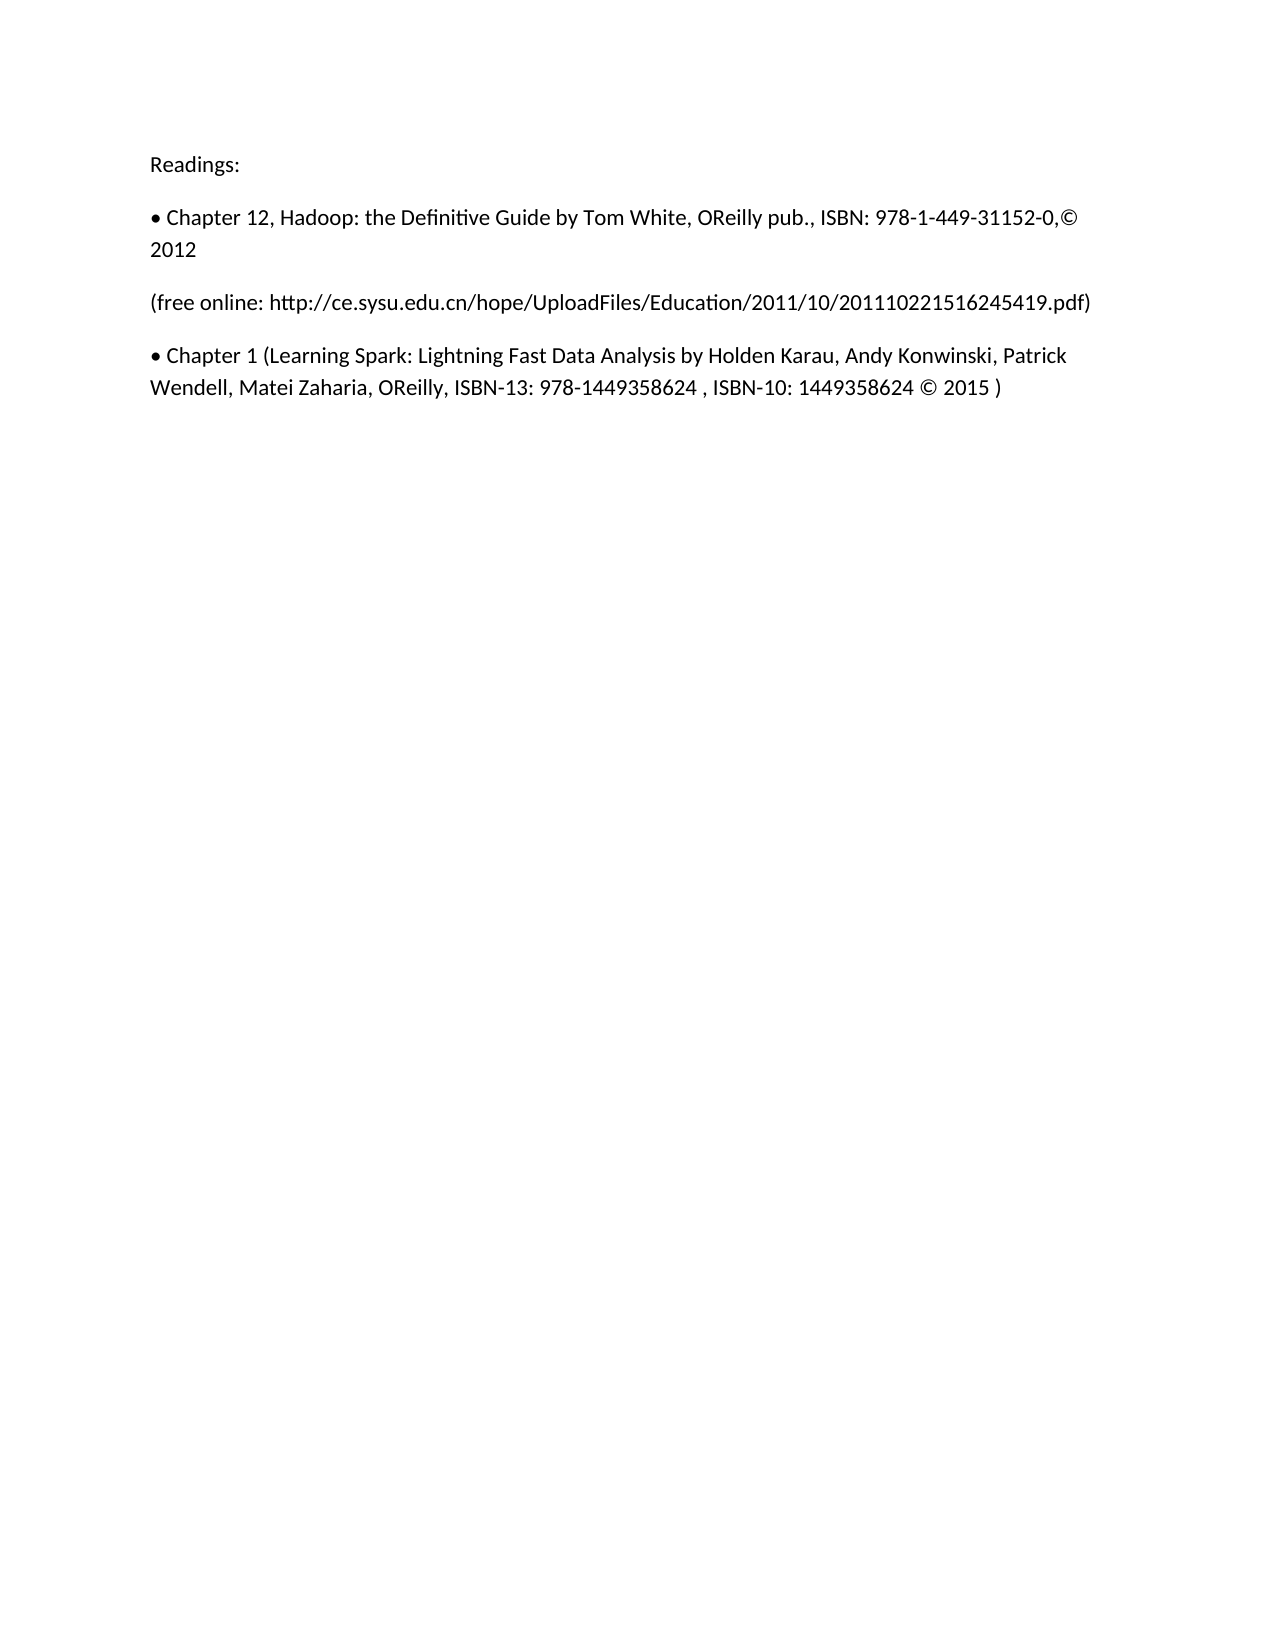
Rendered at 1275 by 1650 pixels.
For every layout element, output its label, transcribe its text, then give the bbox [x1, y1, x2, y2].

text Readings: [150, 150, 1125, 178]
text • Chapter 12, Hadoop: the Definitive Guide by Tom White, OReilly pub., ISBN: 978-1-449-31152-0,© 2012 [150, 203, 1125, 263]
text • Chapter 1 (Learning Spark: Lightning Fast Data Analysis by Holden Karau, Andy Konwinski, Patrick Wendell, Matei Zaharia, OReilly, ISBN-13: 978-1449358624 , ISBN-10: 1449358624 © 2015 ) [150, 341, 1125, 401]
text (free online: http://ce.sysu.edu.cn/hope/UploadFiles/Education/2011/10/201110221516245419.pdf) [150, 288, 1125, 316]
